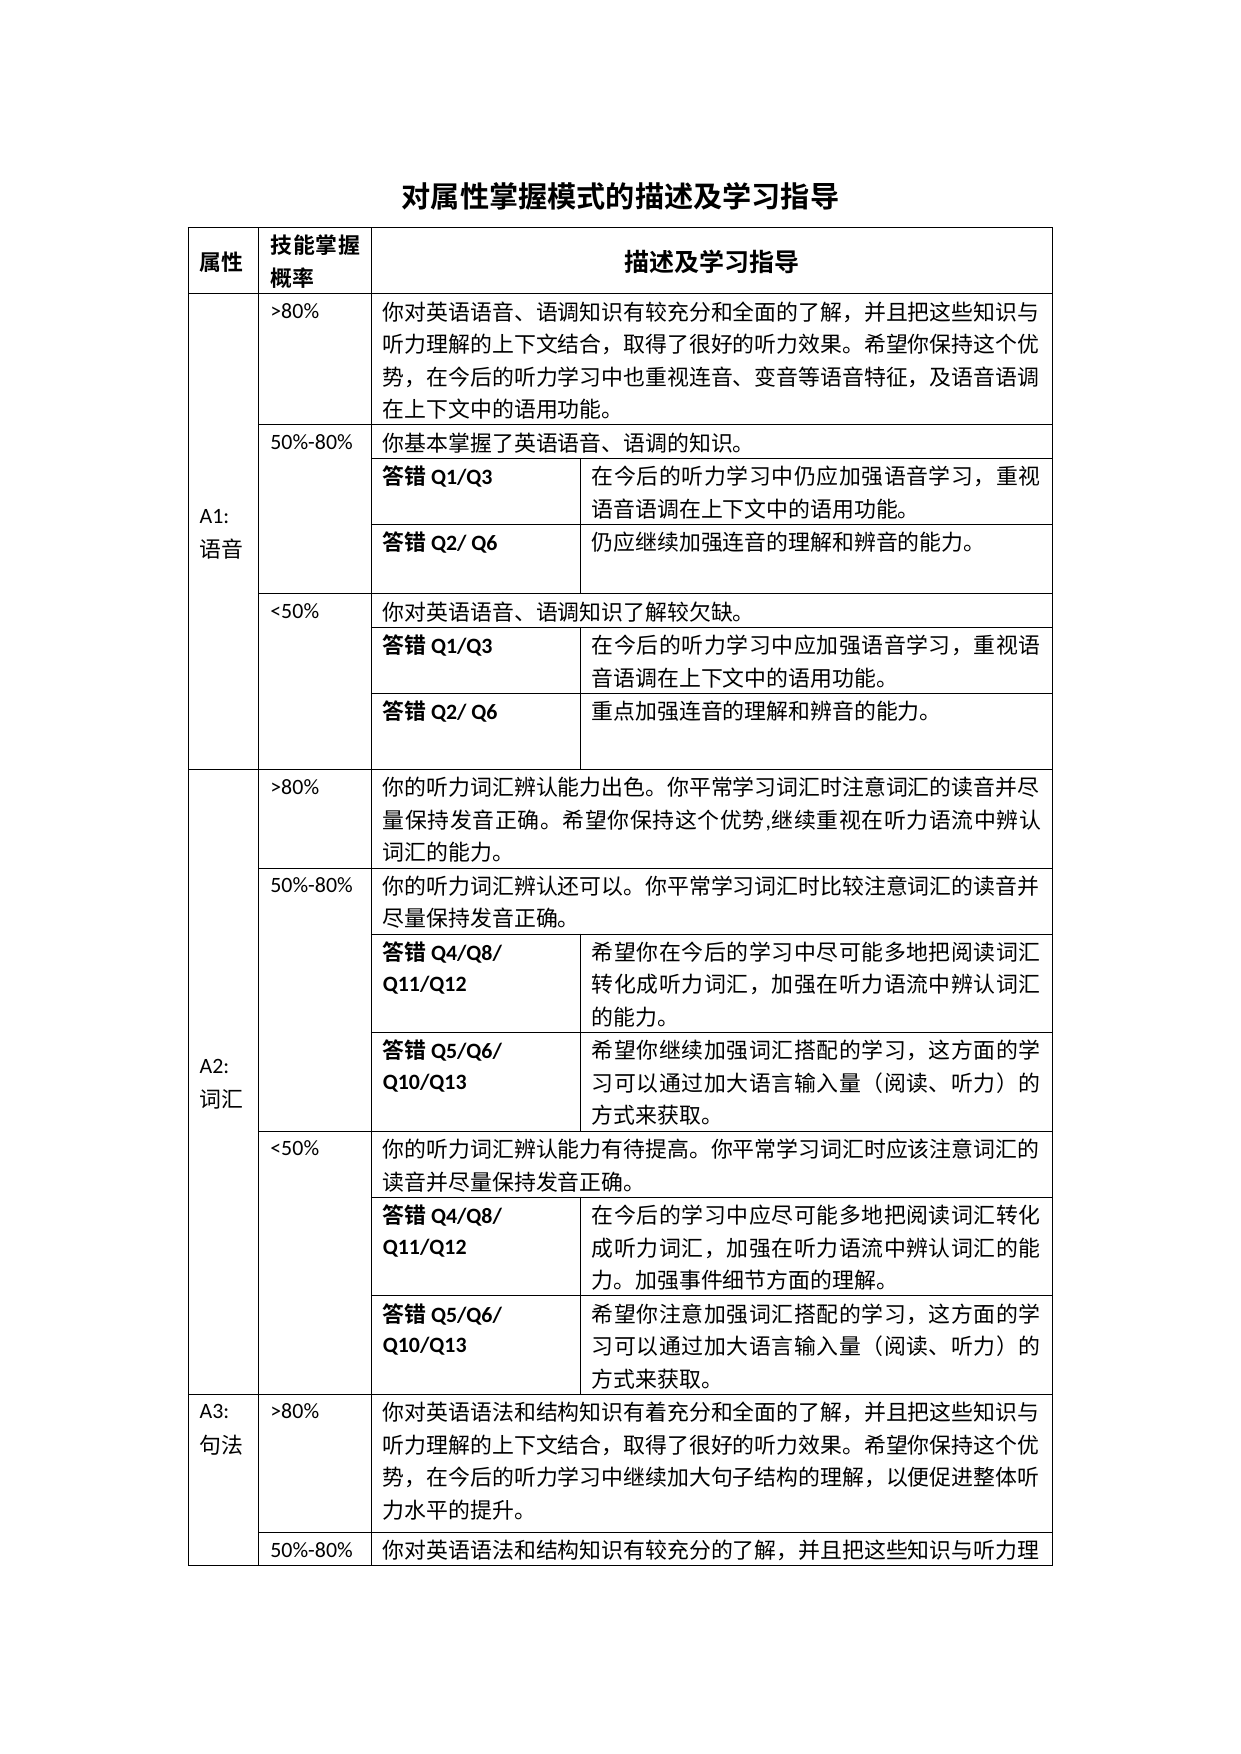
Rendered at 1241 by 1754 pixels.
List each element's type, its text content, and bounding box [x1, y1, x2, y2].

table_cell 答错Q5/Q6/ Q10/Q13 [372, 1296, 580, 1394]
table_cell A3:句法 [189, 1395, 258, 1565]
table_cell 你的听力词汇辨认还可以。你平常学习词汇时比较注意词汇的读音并尽量保持发音正确。 [372, 869, 1052, 933]
table_cell 答错Q5/Q6/ Q10/Q13 [372, 1033, 580, 1131]
table_cell >80% [259, 770, 371, 867]
table_cell 50%-80% [259, 869, 371, 1131]
table_cell 在今后的学习中应尽可能多地把阅读词汇转化成听力词汇，加强在听力语流中辨认词汇的能力。加强事件细节方面的理解。 [581, 1198, 1052, 1295]
text 对属性掌握模式的描述及学习指导 [187, 162, 1053, 227]
table_cell <50% [259, 1132, 371, 1394]
table_cell 答错Q4/Q8/ Q11/Q12 [372, 935, 580, 1032]
table_cell 你对英语语音、语调知识有较充分和全面的了解，并且把这些知识与听力理解的上下文结合，取得了很好的听力效果。希望你保持这个优势，在今后的听力学习中也重视连音、变音等语音特征，及语音语调在上下文中的语用功能。 [372, 294, 1052, 424]
table_cell 你的听力词汇辨认能力出色。你平常学习词汇时注意词汇的读音并尽量保持发音正确。希望你保持这个优势,继续重视在听力语流中辨认词汇的能力。 [372, 770, 1052, 867]
table_cell 仍应继续加强连音的理解和辨音的能力。 [581, 525, 1052, 593]
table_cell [372, 1533, 1052, 1565]
table_header 描述及学习指导 [372, 228, 1052, 293]
table_cell 50%-80% [259, 425, 371, 593]
table_cell 希望你继续加强词汇搭配的学习，这方面的学习可以通过加大语言输入量（阅读、听力）的方式来获取。 [581, 1033, 1052, 1131]
table_cell 答错Q2/ Q6 [372, 694, 580, 769]
table_cell 你对英语语音、语调知识了解较欠缺。 [372, 594, 1052, 627]
table_cell <50% [259, 594, 371, 769]
table_cell 你基本掌握了英语语音、语调的知识。 [372, 425, 1052, 458]
table_cell 重点加强连音的理解和辨音的能力。 [581, 694, 1052, 769]
table_cell 答错Q1/Q3 [372, 628, 580, 693]
table_cell 希望你注意加强词汇搭配的学习，这方面的学习可以通过加大语言输入量（阅读、听力）的方式来获取。 [581, 1296, 1052, 1394]
table_cell 答错Q2/ Q6 [372, 525, 580, 593]
table_cell 答错Q1/Q3 [372, 459, 580, 524]
table_cell 你的听力词汇辨认能力有待提高。你平常学习词汇时应该注意词汇的读音并尽量保持发音正确。 [372, 1132, 1052, 1197]
table_cell A1:语音 [189, 294, 258, 769]
table_cell 在今后的听力学习中应加强语音学习，重视语音语调在上下文中的语用功能。 [581, 628, 1052, 693]
table_cell >80% [259, 294, 371, 424]
table_cell A2:词汇 [189, 770, 258, 1394]
table_cell 希望你在今后的学习中尽可能多地把阅读词汇转化成听力词汇，加强在听力语流中辨认词汇的能力。 [581, 935, 1052, 1032]
table_header 属性 [189, 228, 258, 293]
table_cell 50%-80% [259, 1533, 371, 1565]
table_cell 答错Q4/Q8/ Q11/Q12 [372, 1198, 580, 1295]
table_cell 你对英语语法和结构知识有着充分和全面的了解，并且把这些知识与听力理解的上下文结合，取得了很好的听力效果。希望你保持这个优势，在今后的听力学习中继续加大句子结构的理解，以便促进整体听力水平的提升。 [372, 1395, 1052, 1532]
table_cell 在今后的听力学习中仍应加强语音学习，重视语音语调在上下文中的语用功能。 [581, 459, 1052, 524]
table_cell >80% [259, 1395, 371, 1532]
table_header 技能掌握概率 [259, 228, 371, 293]
